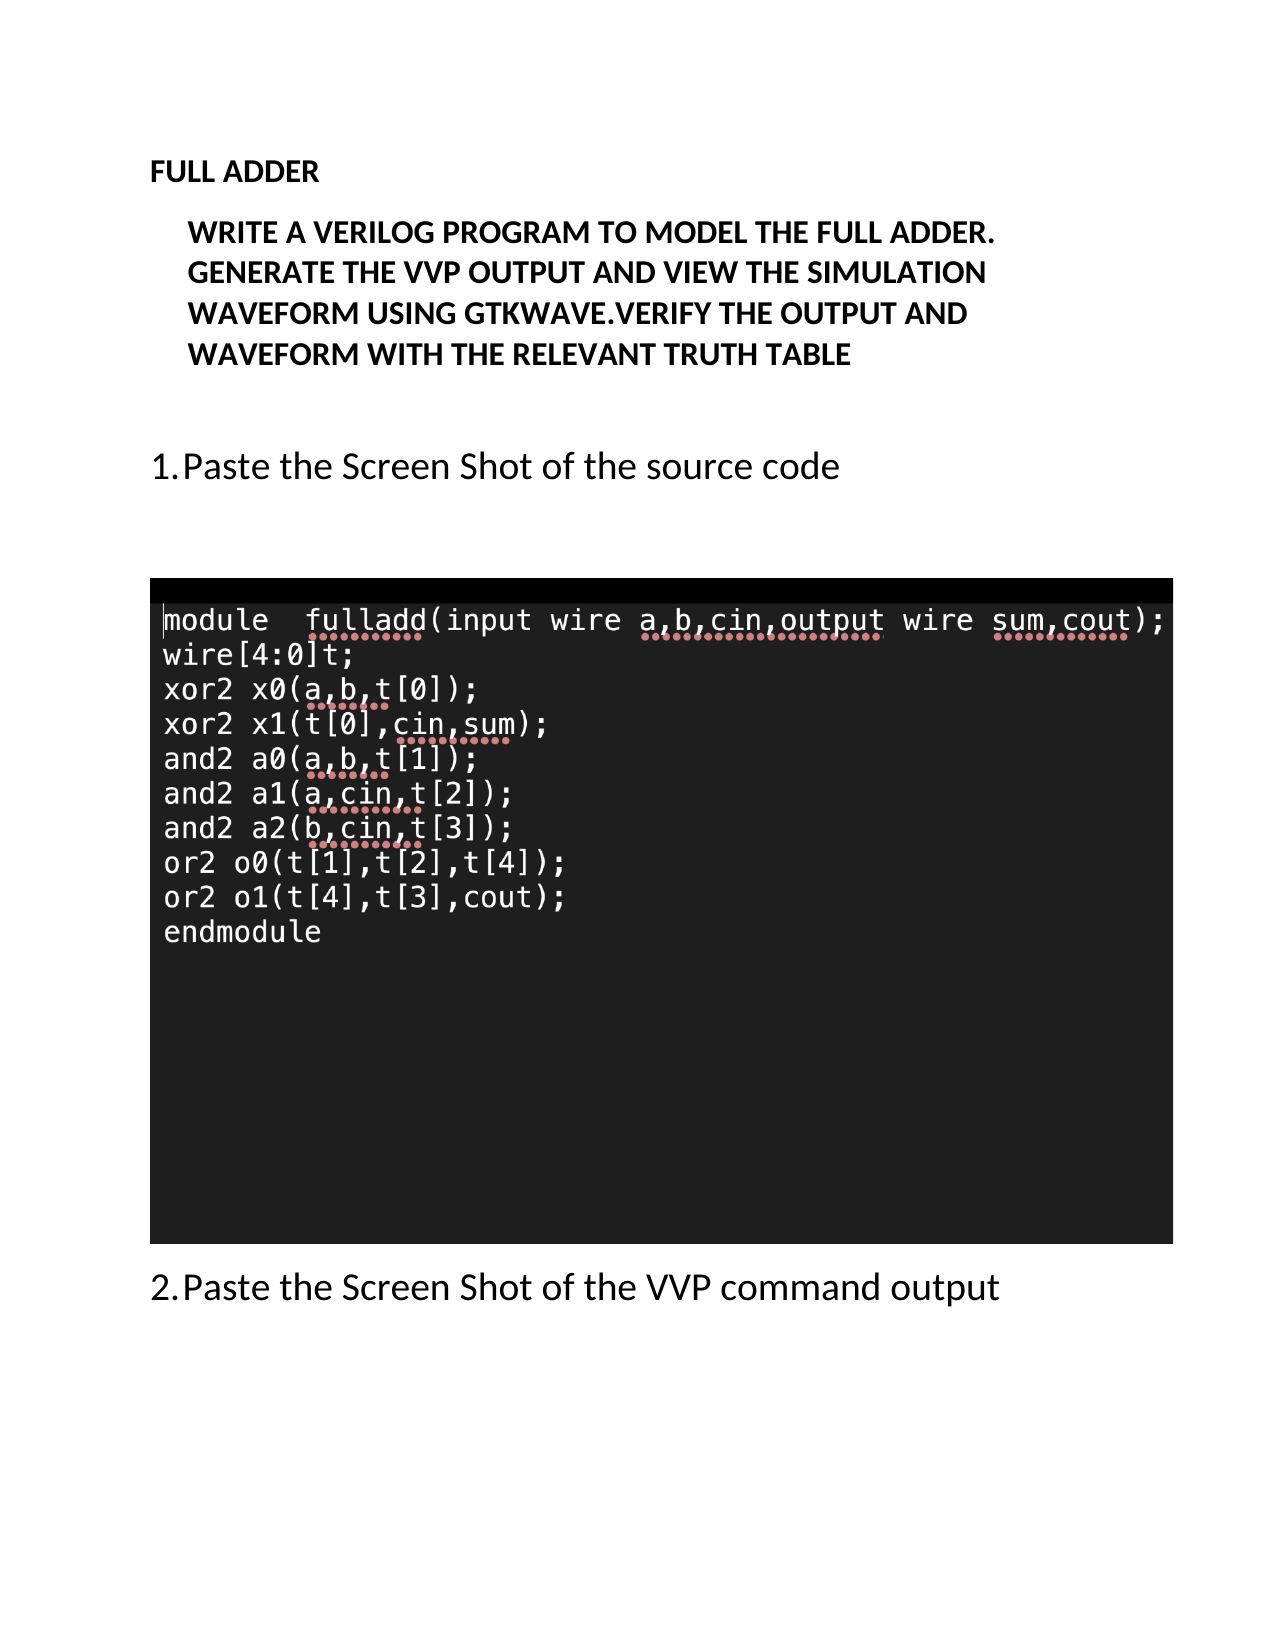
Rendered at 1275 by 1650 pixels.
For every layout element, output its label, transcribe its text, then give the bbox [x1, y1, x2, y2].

picture [150, 578, 1174, 1244]
list Paste the Screen Shot of the VVP command output [150, 1262, 1125, 1311]
text FULL ADDER [150, 150, 1125, 191]
list WRITE A VERILOG PROGRAM TO MODEL THE FULL ADDER. GENERATE THE VVP OUTPUT AND VIEW THE SIMULATION WAVEFORM USING GTKWAVE.VERIFY THE OUTPUT AND WAVEFORM WITH THE RELEVANT TRUTH TABLE [187, 211, 1125, 373]
list Paste the Screen Shot of the source code [150, 441, 1125, 489]
